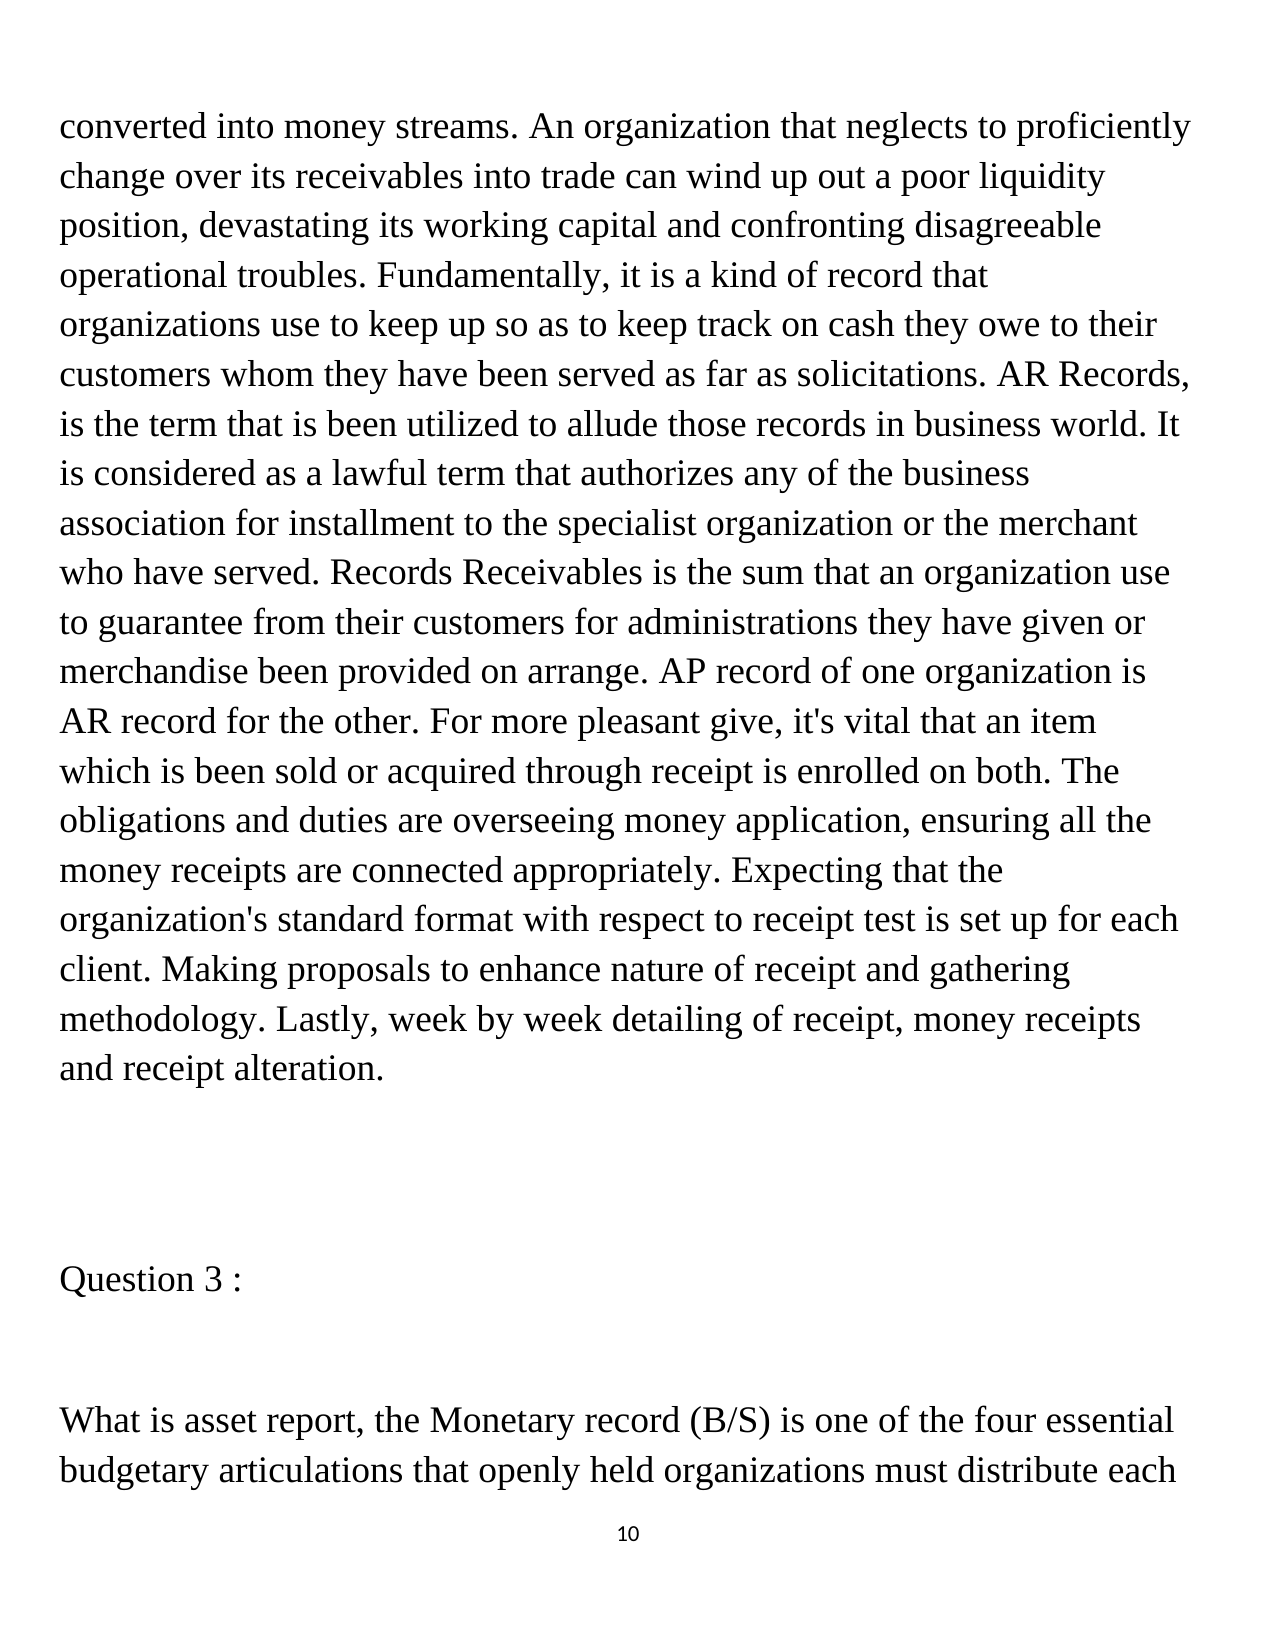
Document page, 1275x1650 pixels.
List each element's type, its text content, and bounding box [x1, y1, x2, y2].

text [59, 103, 1196, 1089]
text Question 3 : [59, 1257, 1196, 1300]
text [59, 1398, 1196, 1490]
